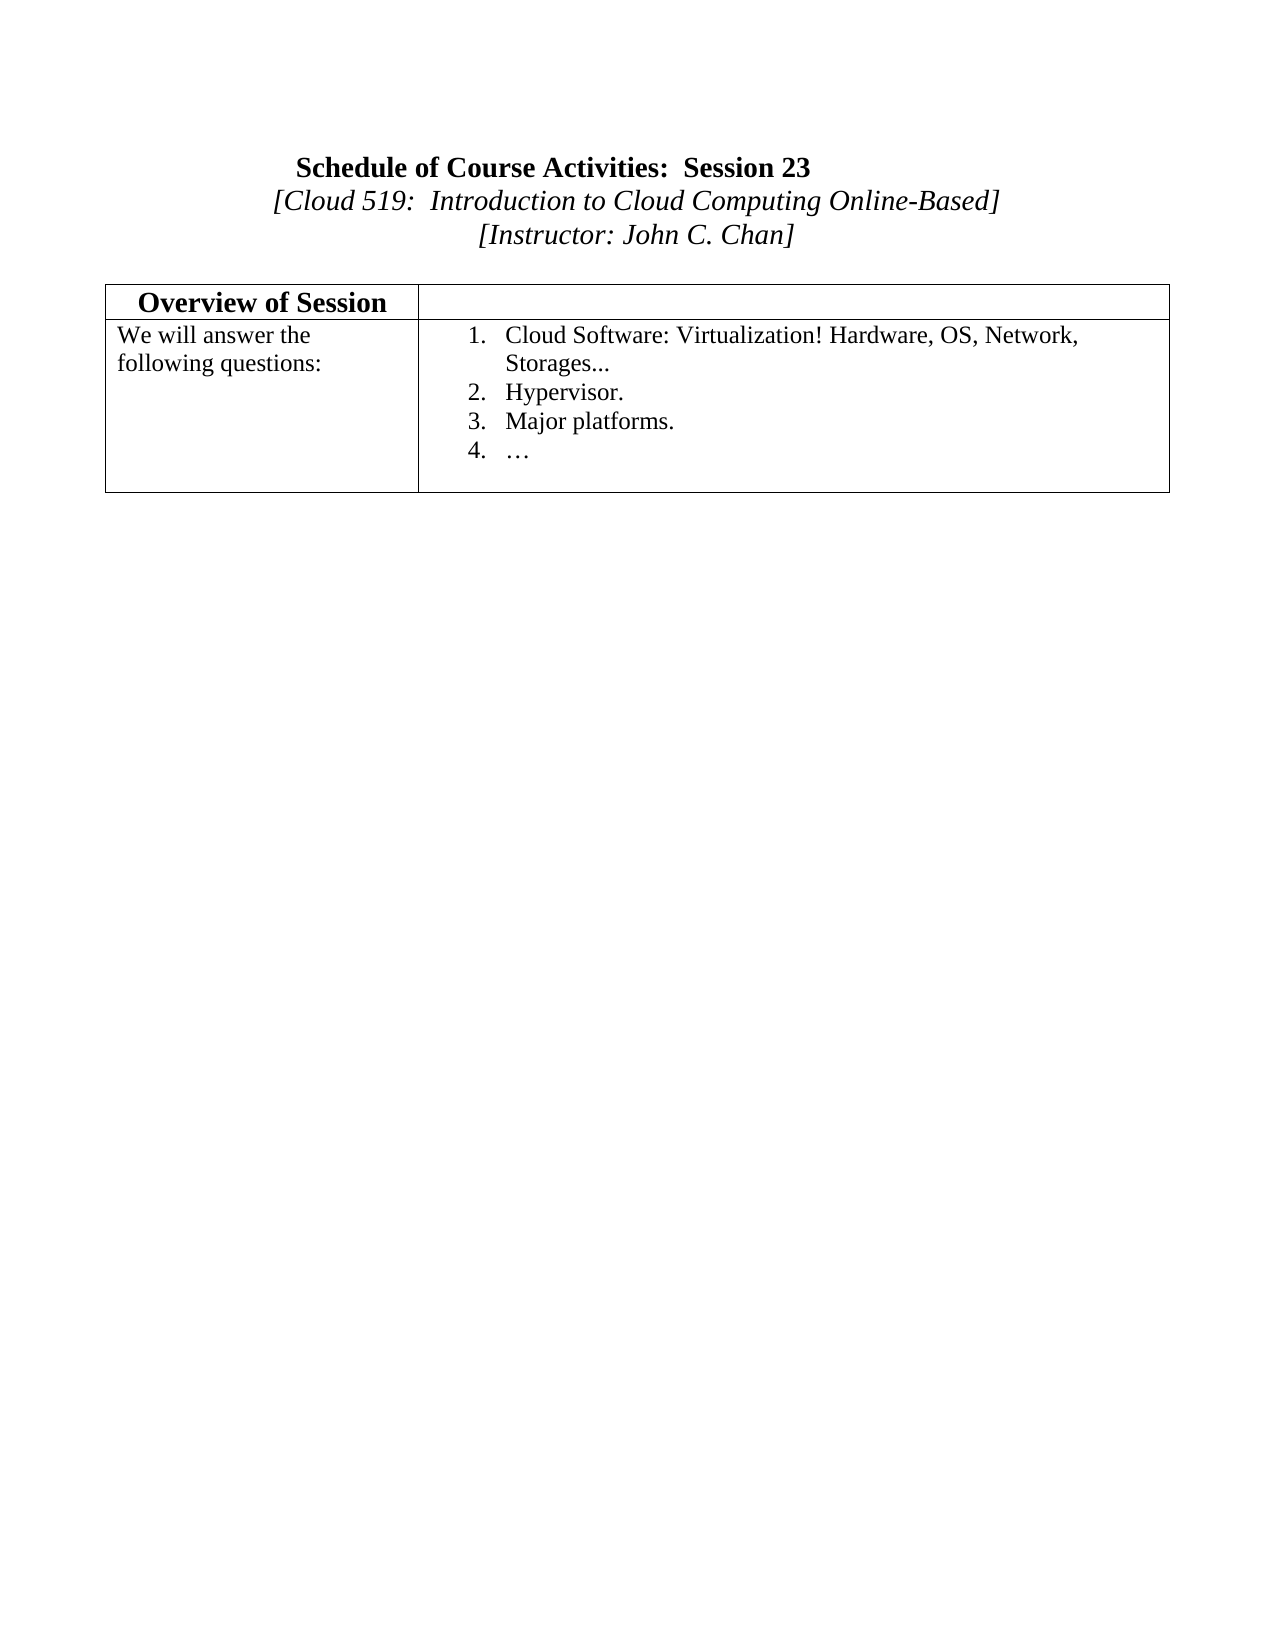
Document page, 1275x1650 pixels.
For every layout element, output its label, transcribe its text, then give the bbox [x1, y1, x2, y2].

table_header [419, 285, 1169, 319]
subtitle Schedule of Course Activities: Session 23 [105, 150, 1001, 183]
table_cell Cloud Software: Virtualization! Hardware, OS, Network, Storages... Hypervisor. Major platforms. … [419, 320, 1169, 492]
subtitle [Cloud 519: Introduction to Cloud Computing Online-Based] [105, 183, 1170, 217]
subtitle [Instructor: John C. Chan] [105, 217, 1170, 251]
table_header Overview of Session [106, 285, 418, 319]
table_cell We will answer the following questions: [106, 320, 418, 492]
